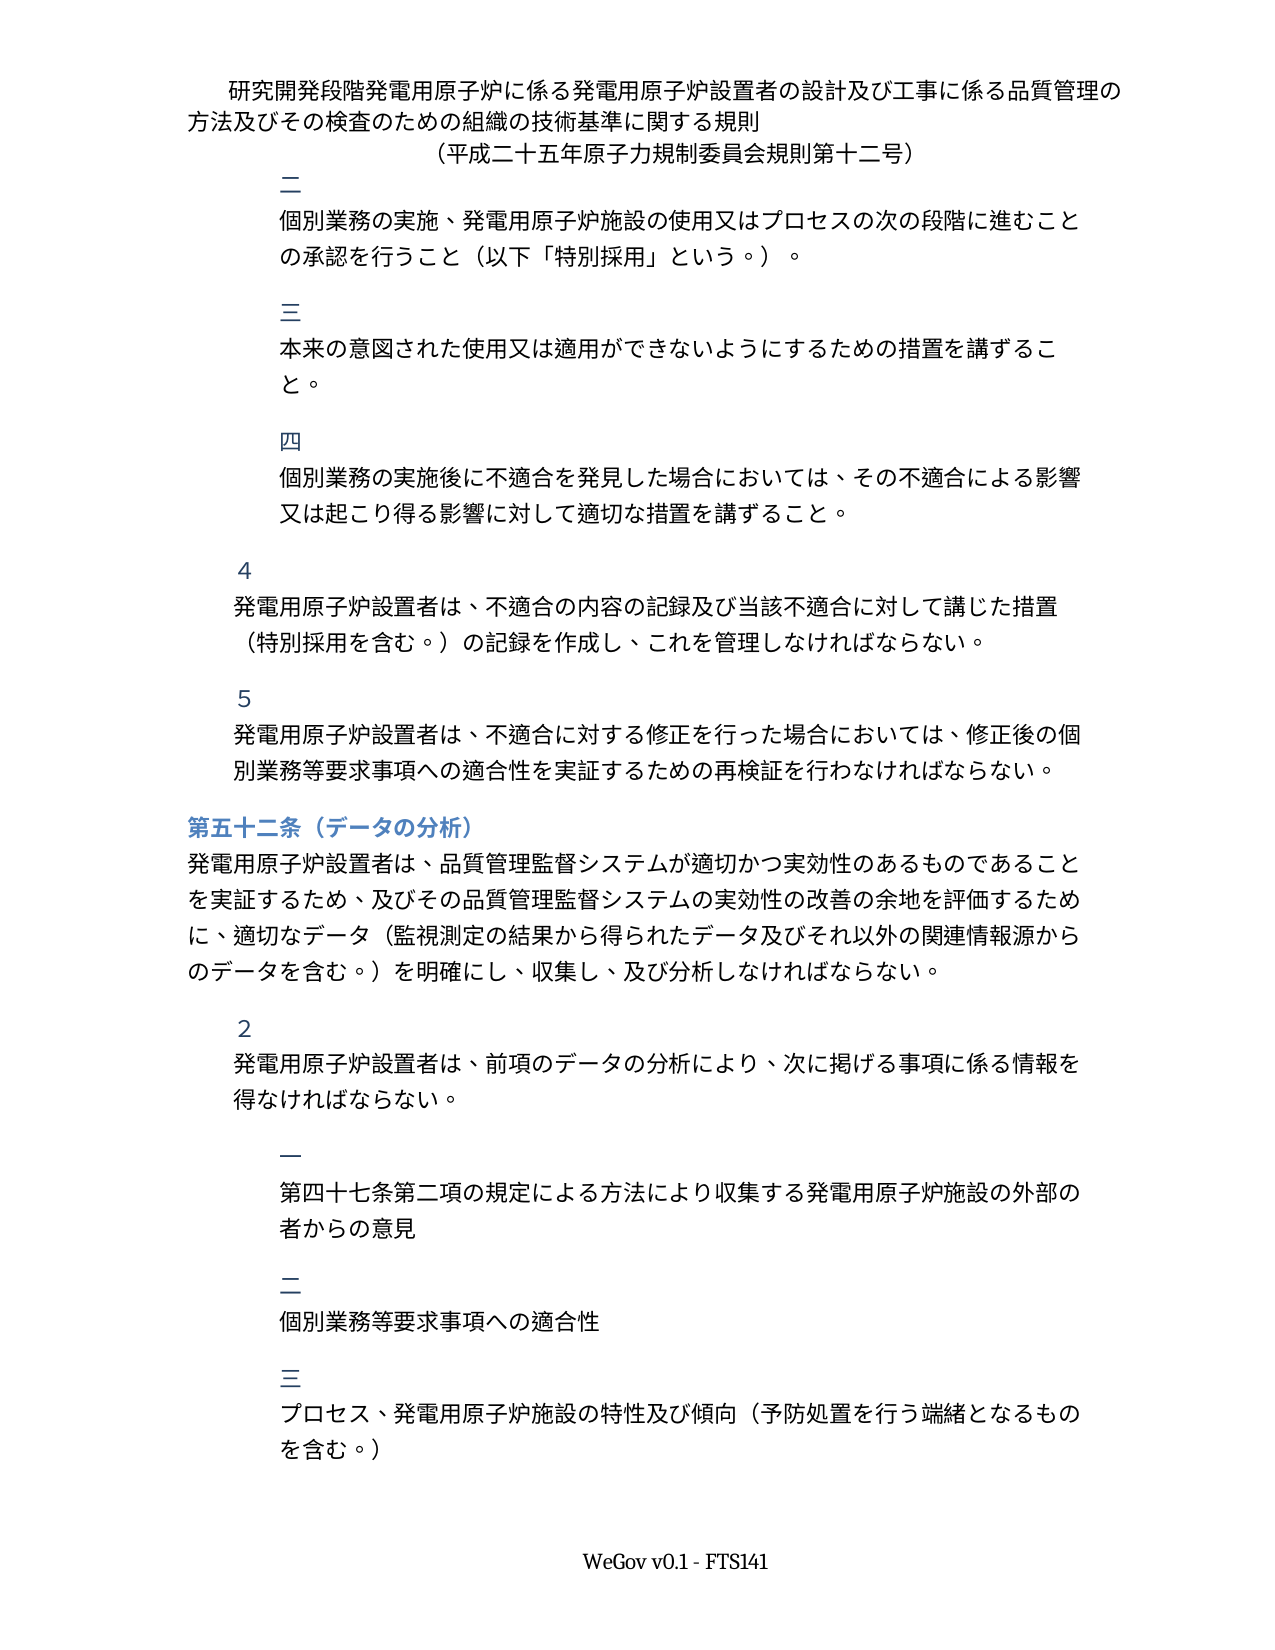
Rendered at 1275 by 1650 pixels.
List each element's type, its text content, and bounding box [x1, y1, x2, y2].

subtitle ２ [233, 1012, 1087, 1044]
subtitle 三 [279, 1362, 1087, 1394]
subtitle ４ [233, 555, 1087, 586]
subtitle 二 [279, 169, 1087, 200]
text 個別業務の実施、発電用原子炉施設の使用又はプロセスの次の段階に進むことの承認を行うこと（以下「特別採用」という。）。 [279, 205, 1087, 272]
text 発電用原子炉設置者は、前項のデータの分析により、次に掲げる事項に係る情報を得なければならない。 [233, 1048, 1087, 1116]
text 本来の意図された使用又は適用ができないようにするための措置を講ずること。 [279, 333, 1087, 401]
subtitle ５ [233, 683, 1087, 714]
subtitle 二 [279, 1270, 1087, 1301]
text 個別業務の実施後に不適合を発見した場合においては、その不適合による影響又は起こり得る影響に対して適切な措置を講ずること。 [279, 462, 1087, 529]
text プロセス、発電用原子炉施設の特性及び傾向（予防処置を行う端緒となるものを含む。） [279, 1398, 1087, 1466]
text 個別業務等要求事項への適合性 [279, 1306, 1087, 1337]
text 発電用原子炉設置者は、不適合に対する修正を行った場合においては、修正後の個別業務等要求事項への適合性を実証するための再検証を行わなければならない。 [233, 719, 1087, 786]
subtitle 第五十二条（データの分析） [187, 812, 1087, 843]
text 第四十七条第二項の規定による方法により収集する発電用原子炉施設の外部の者からの意見 [279, 1177, 1087, 1244]
text 発電用原子炉設置者は、不適合の内容の記録及び当該不適合に対して講じた措置（特別採用を含む。）の記録を作成し、これを管理しなければならない。 [233, 591, 1087, 658]
subtitle 一 [279, 1141, 1087, 1172]
subtitle 三 [279, 297, 1087, 329]
text 発電用原子炉設置者は、品質管理監督システムが適切かつ実効性のあるものであることを実証するため、及びその品質管理監督システムの実効性の改善の余地を評価するために、適切なデータ（監視測定の結果から得られたデータ及びそれ以外の関連情報源からのデータを含む。）を明確にし、収集し、及び分析しなければならない。 [187, 848, 1087, 987]
subtitle 四 [279, 426, 1087, 457]
